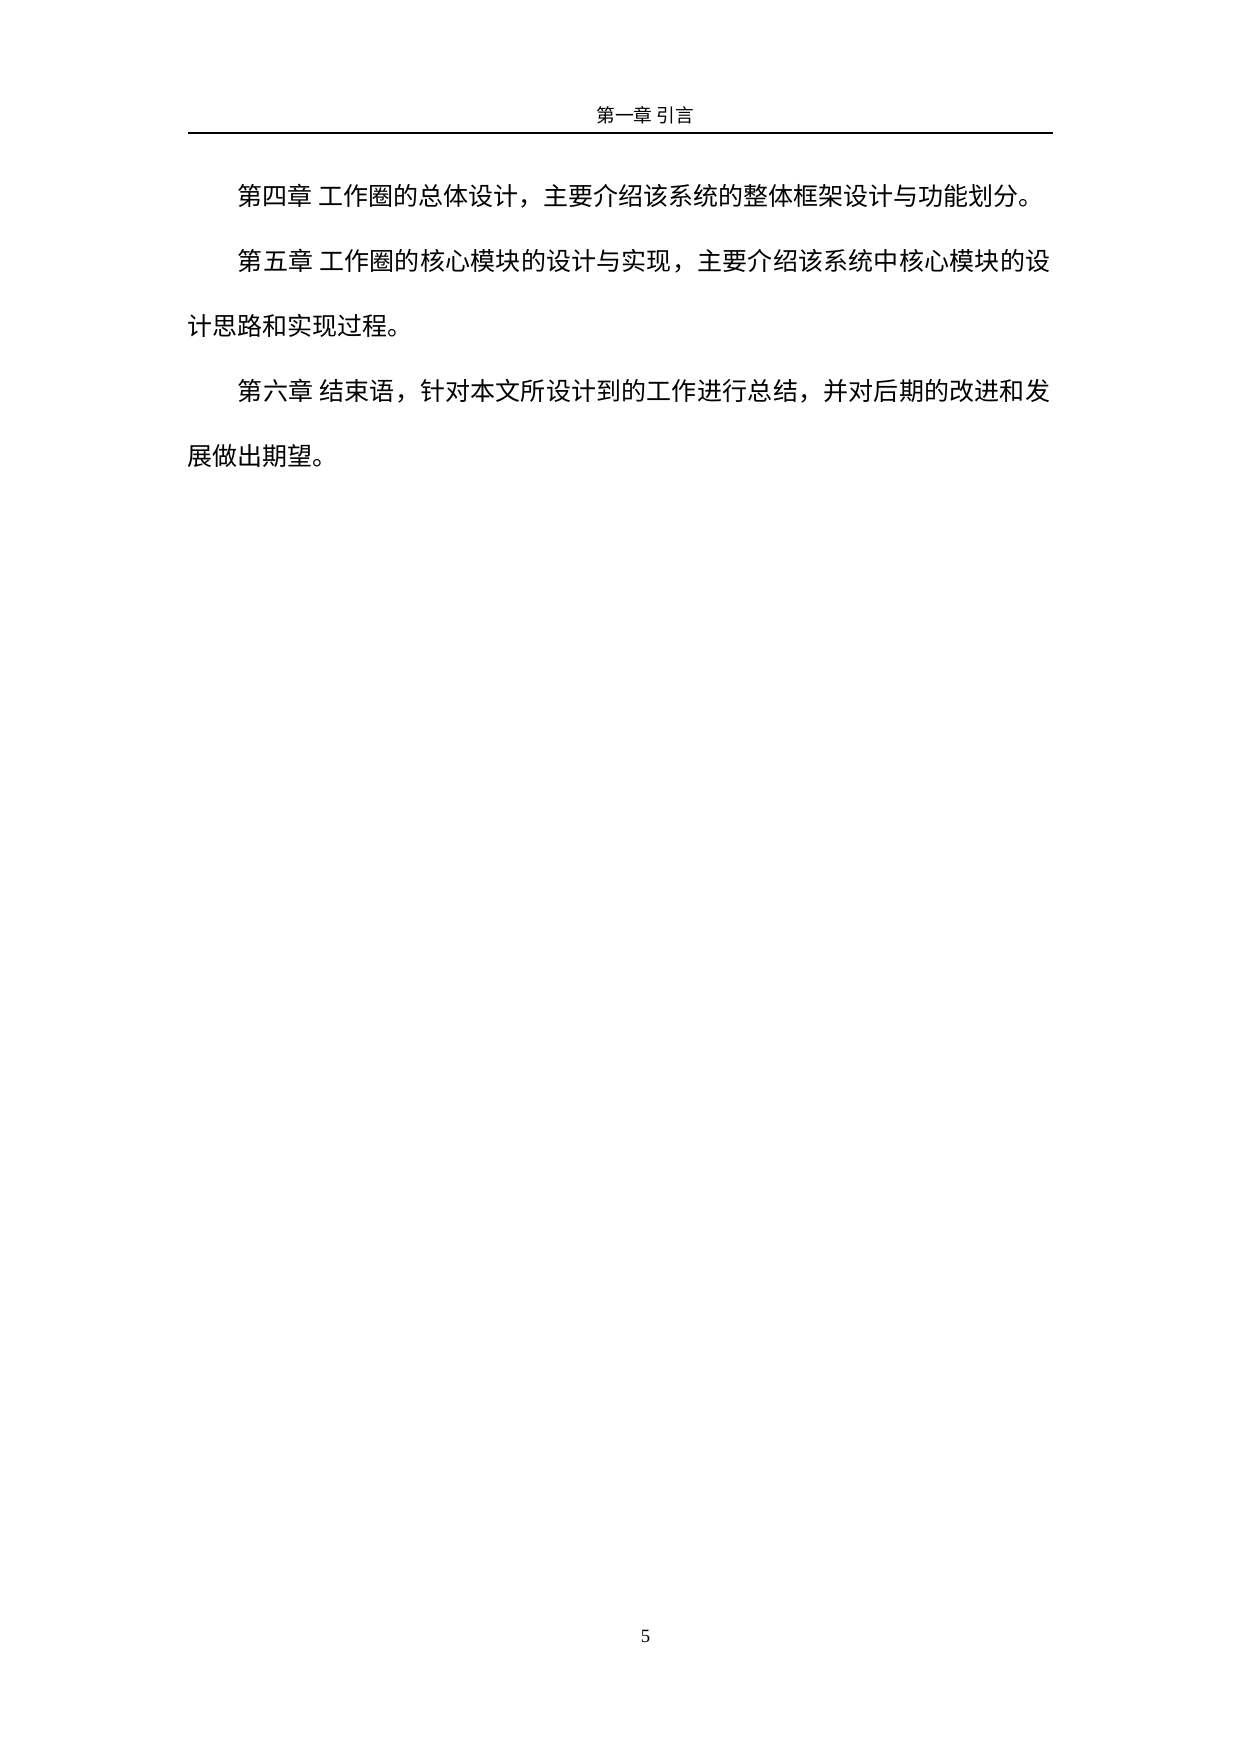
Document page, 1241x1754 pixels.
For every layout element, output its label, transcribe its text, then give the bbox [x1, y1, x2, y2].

text 第四章 工作圈的总体设计，主要介绍该系统的整体框架设计与功能划分。 [187, 162, 1053, 227]
text 第五章 工作圈的核心模块的设计与实现，主要介绍该系统中核心模块的设计思路和实现过程。 [187, 227, 1053, 357]
text 第六章 结束语，针对本文所设计到的工作进行总结，并对后期的改进和发展做出期望。 [187, 357, 1053, 487]
